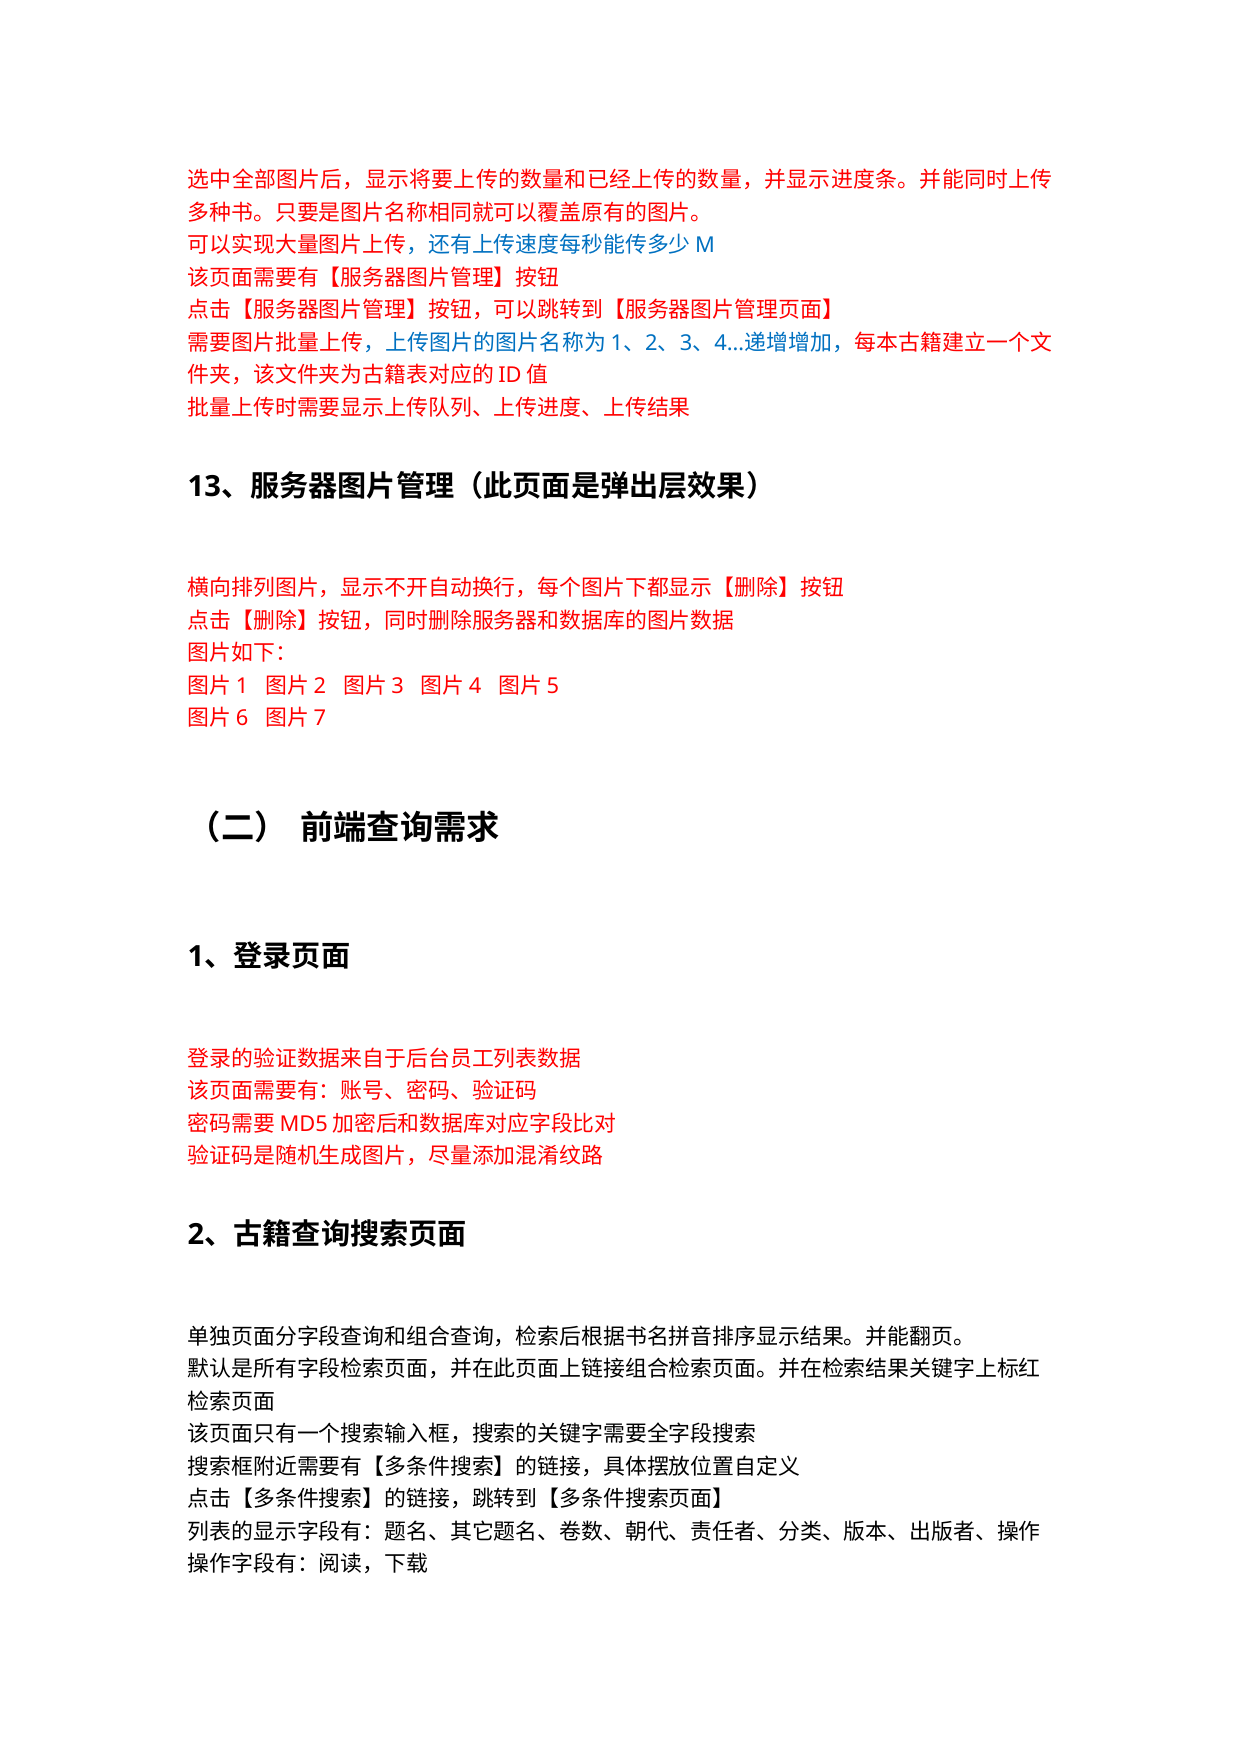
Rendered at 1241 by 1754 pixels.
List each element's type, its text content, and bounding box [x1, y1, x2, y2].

subtitle 前端查询需求 [187, 792, 1053, 857]
text 点击【服务器图片管理】按钮，可以跳转到【服务器图片管理页面】 [187, 292, 1053, 324]
text 该页面需要有【服务器图片管理】按钮 [187, 259, 1053, 292]
subtitle 1、登录页面 [187, 921, 1053, 986]
text 该页面需要有：账号、密码、验证码 [187, 1073, 1053, 1105]
text 搜索框附近需要有【多条件搜索】的链接，具体摆放位置自定义 [187, 1448, 1053, 1481]
subtitle 2、古籍查询搜索页面 [187, 1199, 1053, 1264]
text 单独页面分字段查询和组合查询，检索后根据书名拼音排序显示结果。并能翻页。 [187, 1318, 1053, 1351]
text 默认是所有字段检索页面，并在此页面上链接组合检索页面。并在检索结果关键字上标红 [187, 1351, 1053, 1383]
text 图片1 图片2 图片3 图片4 图片5 [187, 667, 1053, 700]
text 需要图片批量上传，上传图片的图片名称为1、2、3、4…递增增加，每本古籍建立一个文件夹，该文件夹为古籍表对应的ID值 [187, 324, 1053, 389]
subtitle 13、服务器图片管理（此页面是弹出层效果） [187, 451, 1053, 516]
text 点击【删除】按钮，同时删除服务器和数据库的图片数据 [187, 602, 1053, 635]
text 密码需要MD5加密后和数据库对应字段比对 [187, 1105, 1053, 1138]
text 图片6 图片7 [187, 700, 1053, 732]
text 登录的验证数据来自于后台员工列表数据 [187, 1040, 1053, 1073]
text 选中全部图片后，显示将要上传的数量和已经上传的数量，并显示进度条。并能同时上传多种书。只要是图片名称相同就可以覆盖原有的图片。 [187, 162, 1053, 227]
text 横向排列图片，显示不开自动换行，每个图片下都显示【删除】按钮 [187, 570, 1053, 602]
text 可以实现大量图片上传，还有上传速度每秒能传多少M [187, 227, 1053, 259]
text 验证码是随机生成图片，尽量添加混淆纹路 [187, 1138, 1053, 1170]
text 该页面只有一个搜索输入框，搜索的关键字需要全字段搜索 [187, 1416, 1053, 1448]
text 批量上传时需要显示上传队列、上传进度、上传结果 [187, 389, 1053, 422]
text 列表的显示字段有：题名、其它题名、卷数、朝代、责任者、分类、版本、出版者、操作 [187, 1513, 1053, 1546]
text 操作字段有：阅读，下载 [187, 1546, 1053, 1578]
text 检索页面 [187, 1383, 1053, 1416]
text 点击【多条件搜索】的链接，跳转到【多条件搜索页面】 [187, 1481, 1053, 1513]
text 图片如下： [187, 635, 1053, 667]
